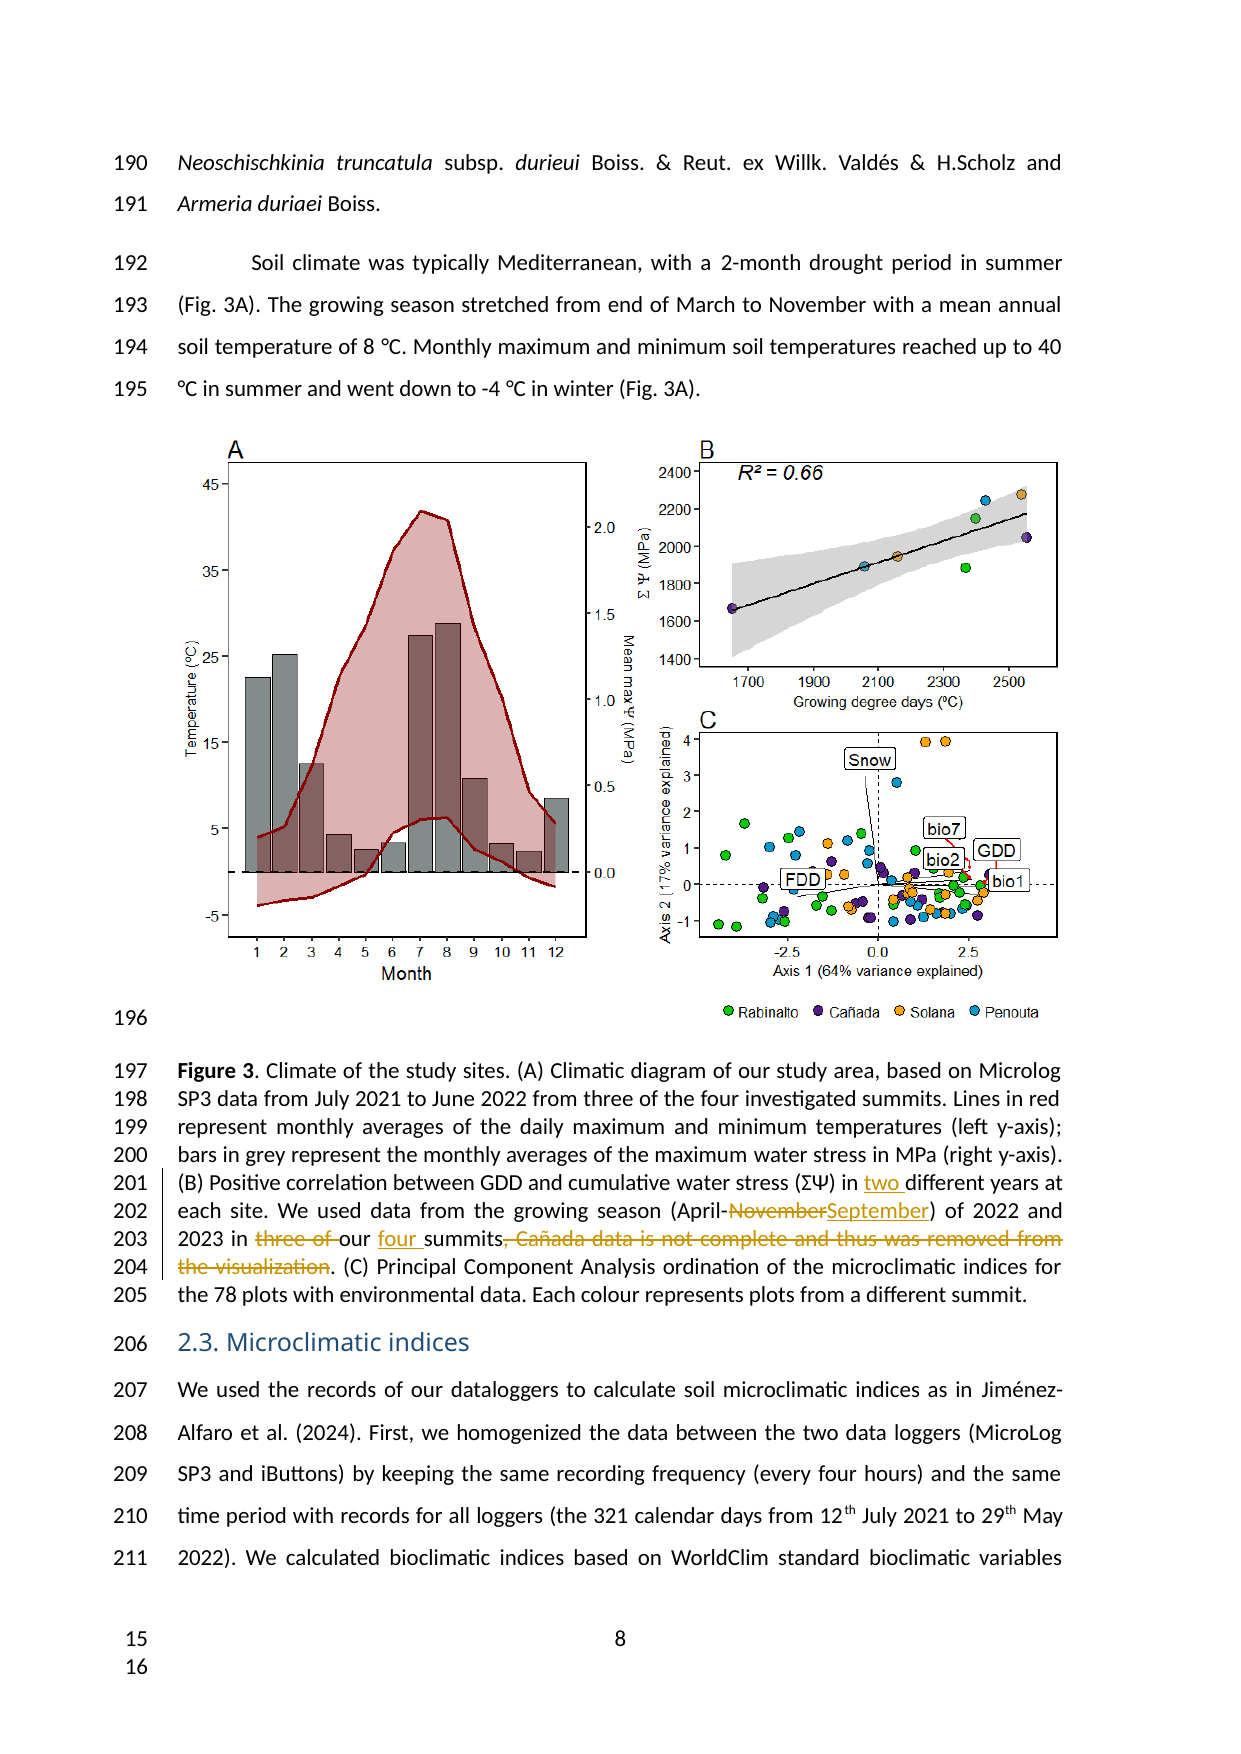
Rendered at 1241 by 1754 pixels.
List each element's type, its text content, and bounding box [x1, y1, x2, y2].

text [177, 148, 1063, 218]
picture [177, 432, 1063, 1026]
text Figure 3. Climate of the study sites. (A) Climatic diagram of our study area, based on Microlog SP3 data from July 2021 to June 2022 from three of the four investigated summits. Lines in red represent monthly averages of the daily maximum and minimum temperatures (left y-axis); bars in grey represent the monthly averages of the maximum water stress in MPa (right y-axis). (B) Positive correlation between GDD and cumulative water stress (ΣΨ) in different years at each site. We used data from the growing season (April-) of 2022 and 2023 in our summits. (C) Principal Component Analysis ordination of the microclimatic indices for the 78 plots with environmental data. Each colour represents plots from a different summit. [177, 1056, 1063, 1308]
subtitle 2.3. Microclimatic indices [177, 1324, 1063, 1359]
text Soil climate was typically Mediterranean, with a 2-month drought period in summer (Fig. 3A). The growing season stretched from end of March to November with a mean annual soil temperature of 8 °C. Monthly maximum and minimum soil temperatures reached up to 40 °C in summer and went down to -4 °C in winter (Fig. 3A). [177, 248, 1063, 402]
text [177, 1376, 1063, 1572]
